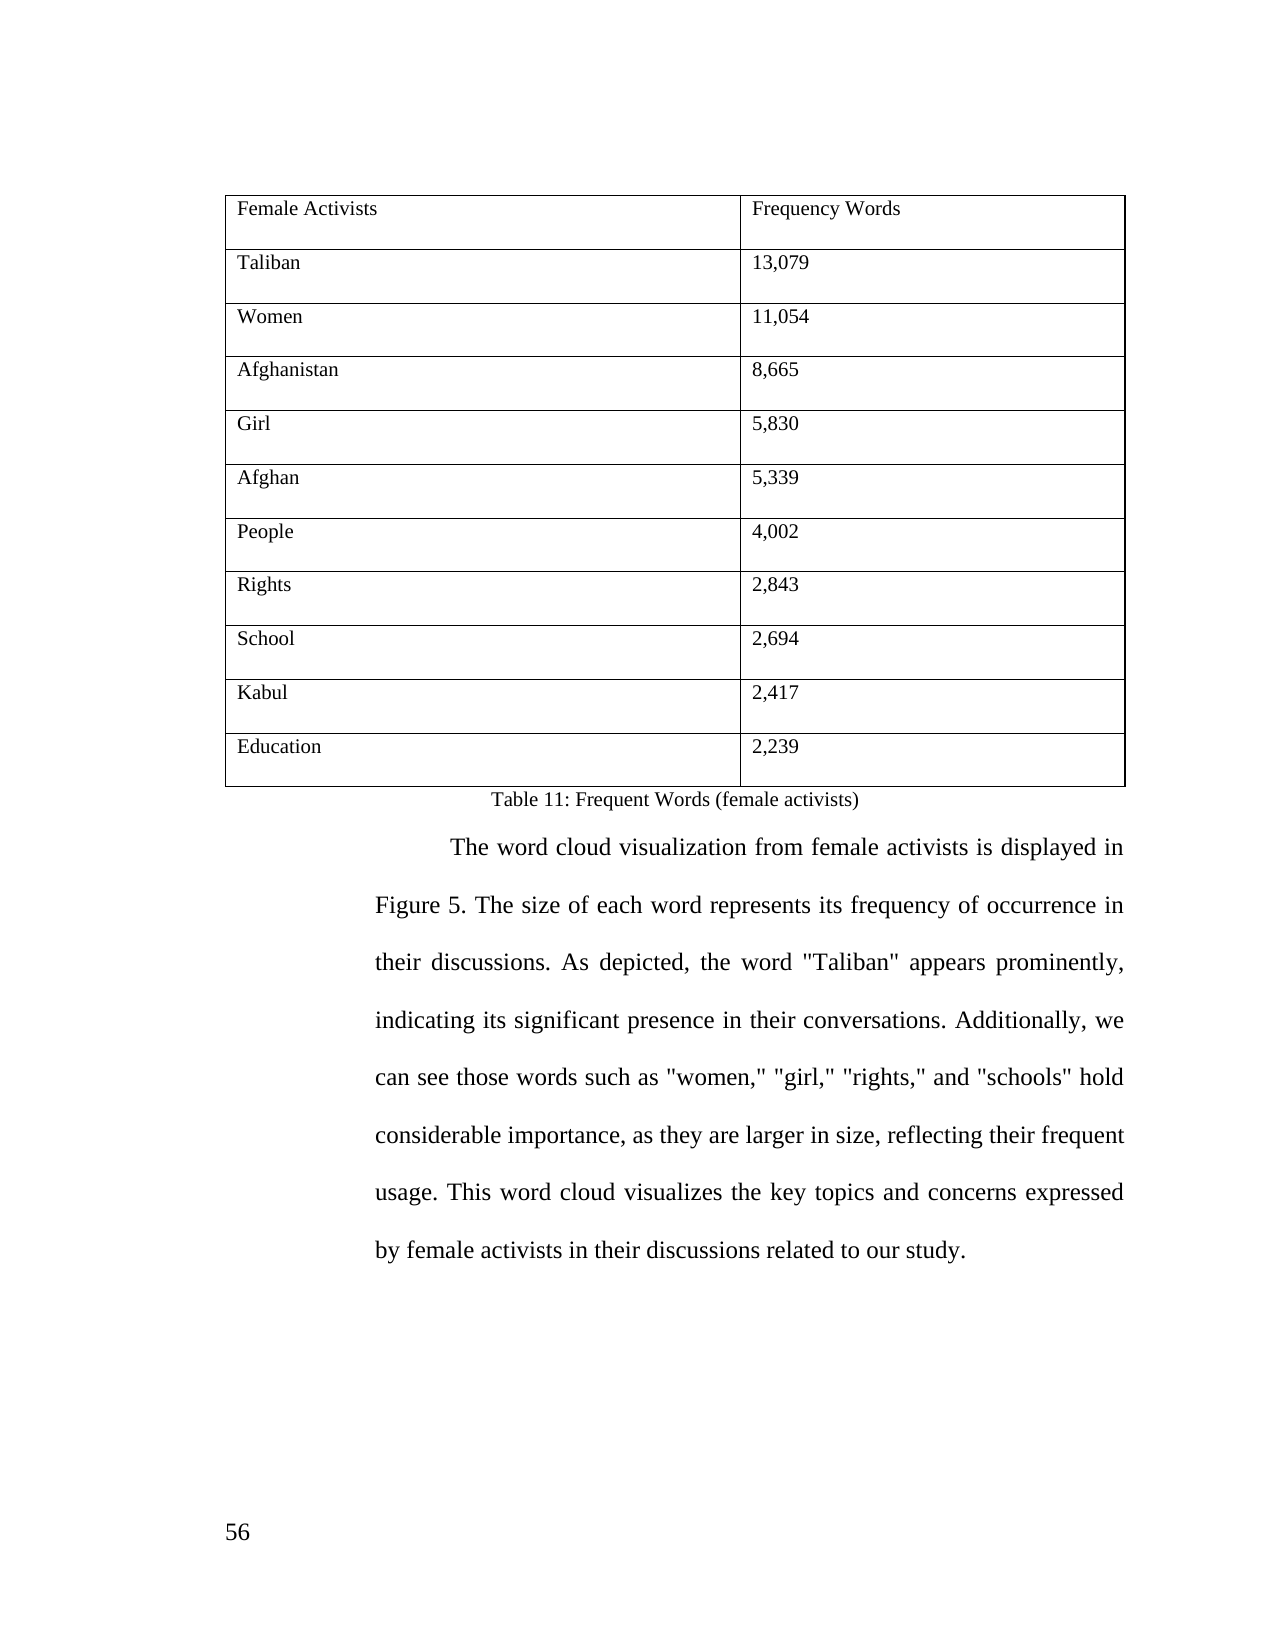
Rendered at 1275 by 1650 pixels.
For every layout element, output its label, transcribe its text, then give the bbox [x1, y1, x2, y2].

table_cell 5,830 [741, 411, 1124, 464]
table_cell Girl [226, 411, 740, 464]
table_cell 4,002 [741, 519, 1124, 571]
table_cell 11,054 [741, 304, 1124, 356]
table_cell Women [226, 304, 740, 356]
table_header Frequency Words [741, 196, 1124, 249]
table_header Female Activists [226, 196, 740, 249]
table_cell Taliban [226, 250, 740, 302]
text Table 11: Frequent Words (female activists) [225, 787, 1125, 811]
table_cell 2,417 [741, 680, 1124, 732]
table_cell 2,239 [741, 734, 1124, 786]
table_cell 2,694 [741, 626, 1124, 679]
table_cell People [226, 519, 740, 571]
table_cell 8,665 [741, 357, 1124, 410]
table_cell 13,079 [741, 250, 1124, 302]
table_cell 5,339 [741, 465, 1124, 517]
text The word cloud visualization from female activists is displayed in Figure 5. The size of each word represents its frequency of occurrence in their discussions. As depicted, the word "Taliban" appears prominently, indicating its significant presence in their conversations. Additionally, we can see those words such as "women," "girl," "rights," and "schools" hold considerable importance, as they are larger in size, reflecting their frequent usage. This word cloud visualizes the key topics and concerns expressed by female activists in their discussions related to our study. [375, 832, 1125, 1263]
table_cell Education [226, 734, 740, 786]
table_cell Rights [226, 572, 740, 625]
table_cell Kabul [226, 680, 740, 732]
table_cell Afghan [226, 465, 740, 517]
table_cell Afghanistan [226, 357, 740, 410]
table_cell School [226, 626, 740, 679]
table_cell 2,843 [741, 572, 1124, 625]
